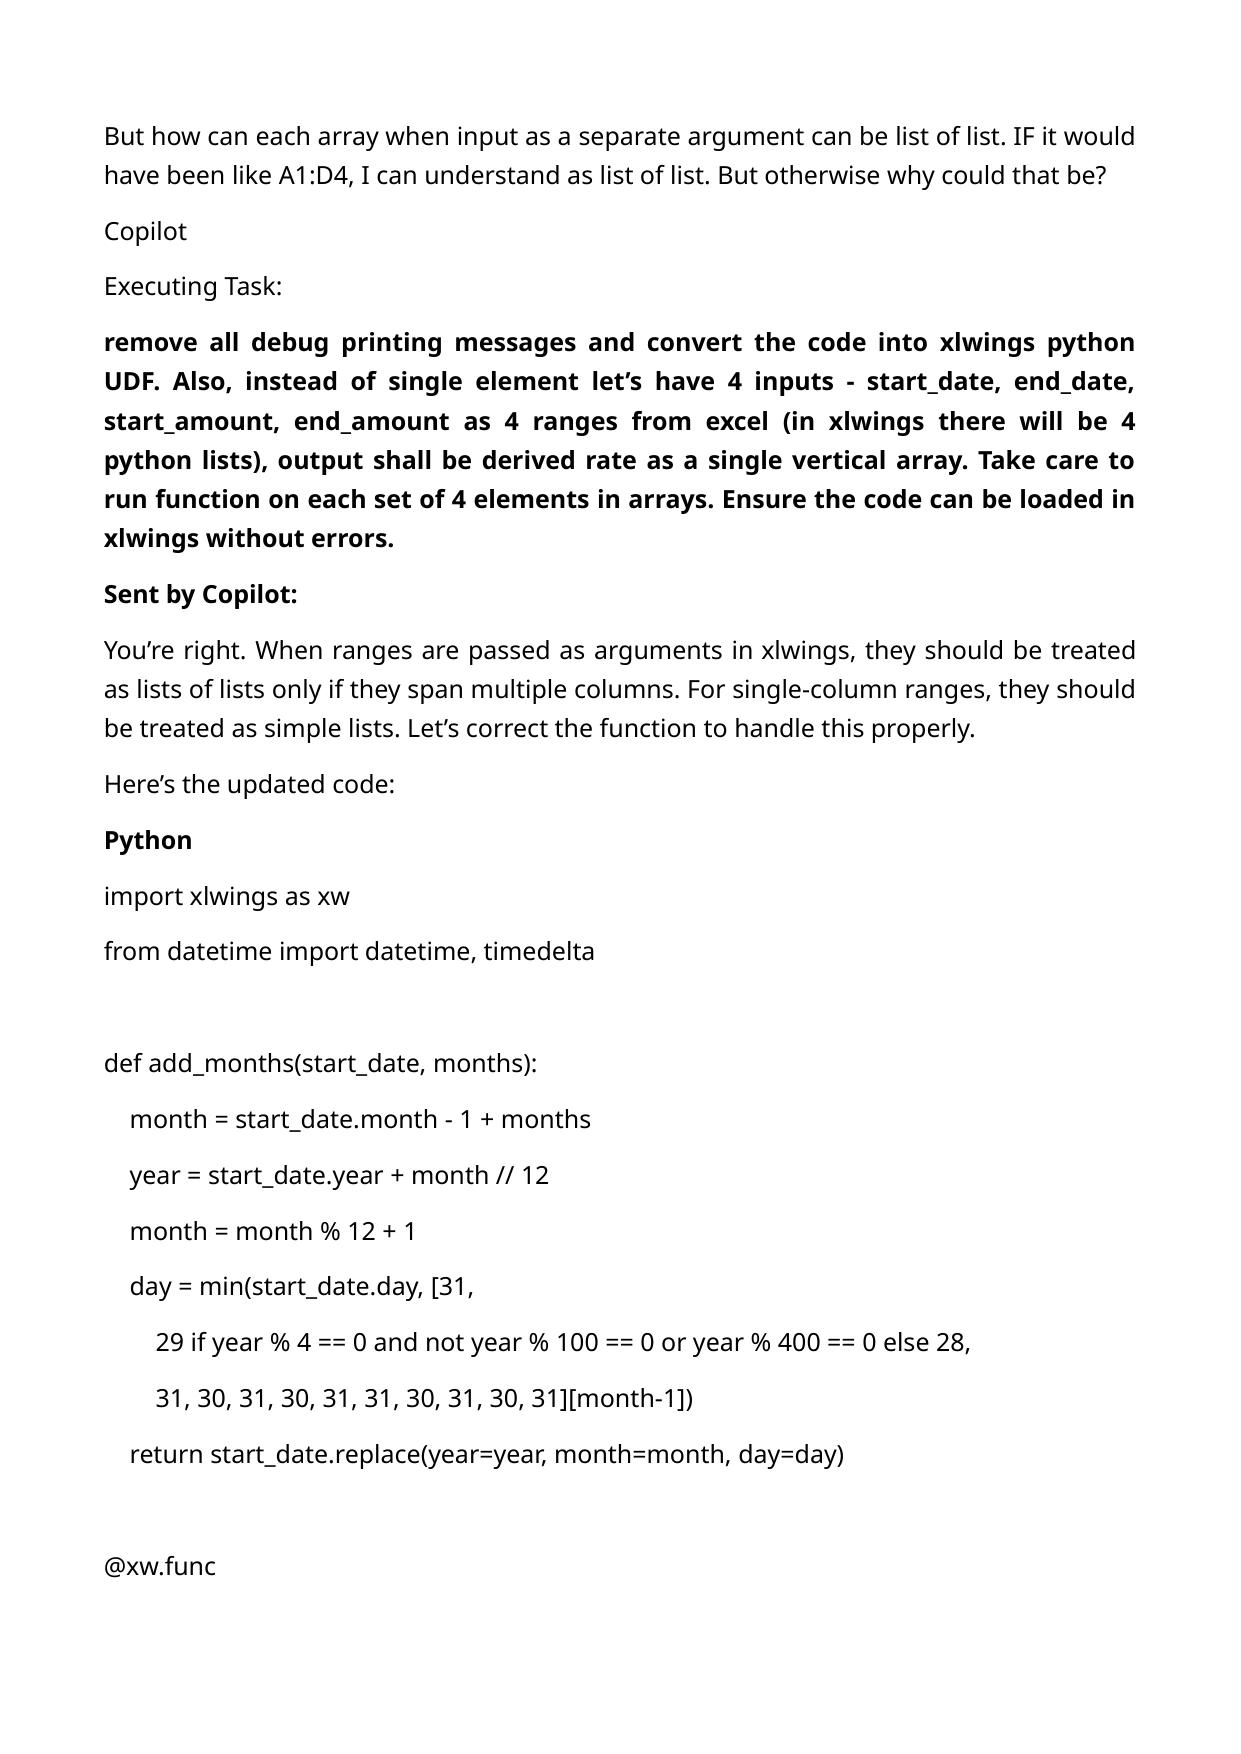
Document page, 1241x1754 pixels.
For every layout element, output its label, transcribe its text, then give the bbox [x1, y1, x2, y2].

text day = min(start_date.day, [31, [103, 1269, 1137, 1303]
text month = month % 12 + 1 [103, 1213, 1137, 1247]
text Executing Task: [103, 269, 1137, 303]
text month = start_date.month - 1 + months [103, 1101, 1137, 1136]
text Sent by Copilot: [103, 576, 1137, 611]
text 31, 30, 31, 30, 31, 31, 30, 31, 30, 31][month-1]) [103, 1381, 1137, 1415]
text @xw.func [103, 1548, 1137, 1582]
text year = start_date.year + month // 12 [103, 1157, 1137, 1191]
text 29 if year % 4 == 0 and not year % 100 == 0 or year % 400 == 0 else 28, [103, 1325, 1137, 1359]
text def add_months(start_date, months): [103, 1046, 1137, 1080]
text import xlwings as xw [103, 878, 1137, 912]
text But how can each array when input as a separate argument can be list of list. IF it would have been like A1:D4, I can understand as list of list. But otherwise why could that be? [103, 118, 1137, 191]
text You’re right. When ranges are passed as arguments in xlwings, they should be treated as lists of lists only if they span multiple columns. For single-column ranges, they should be treated as simple lists. Let’s correct the function to handle this properly. [103, 632, 1137, 745]
text Here’s the updated code: [103, 766, 1137, 801]
text remove all debug printing messages and convert the code into xlwings python UDF. Also, instead of single element let’s have 4 inputs - start_date, end_date, start_amount, end_amount as 4 ranges from excel (in xlwings there will be 4 python lists), output shall be derived rate as a single vertical array. Take care to run function on each set of 4 elements in arrays. Ensure the code can be loaded in xlwings without errors. [103, 325, 1137, 555]
text from datetime import datetime, timedelta [103, 934, 1137, 968]
text Copilot [103, 213, 1137, 247]
text Python [103, 822, 1137, 856]
text return start_date.replace(year=year, month=month, day=day) [103, 1436, 1137, 1471]
